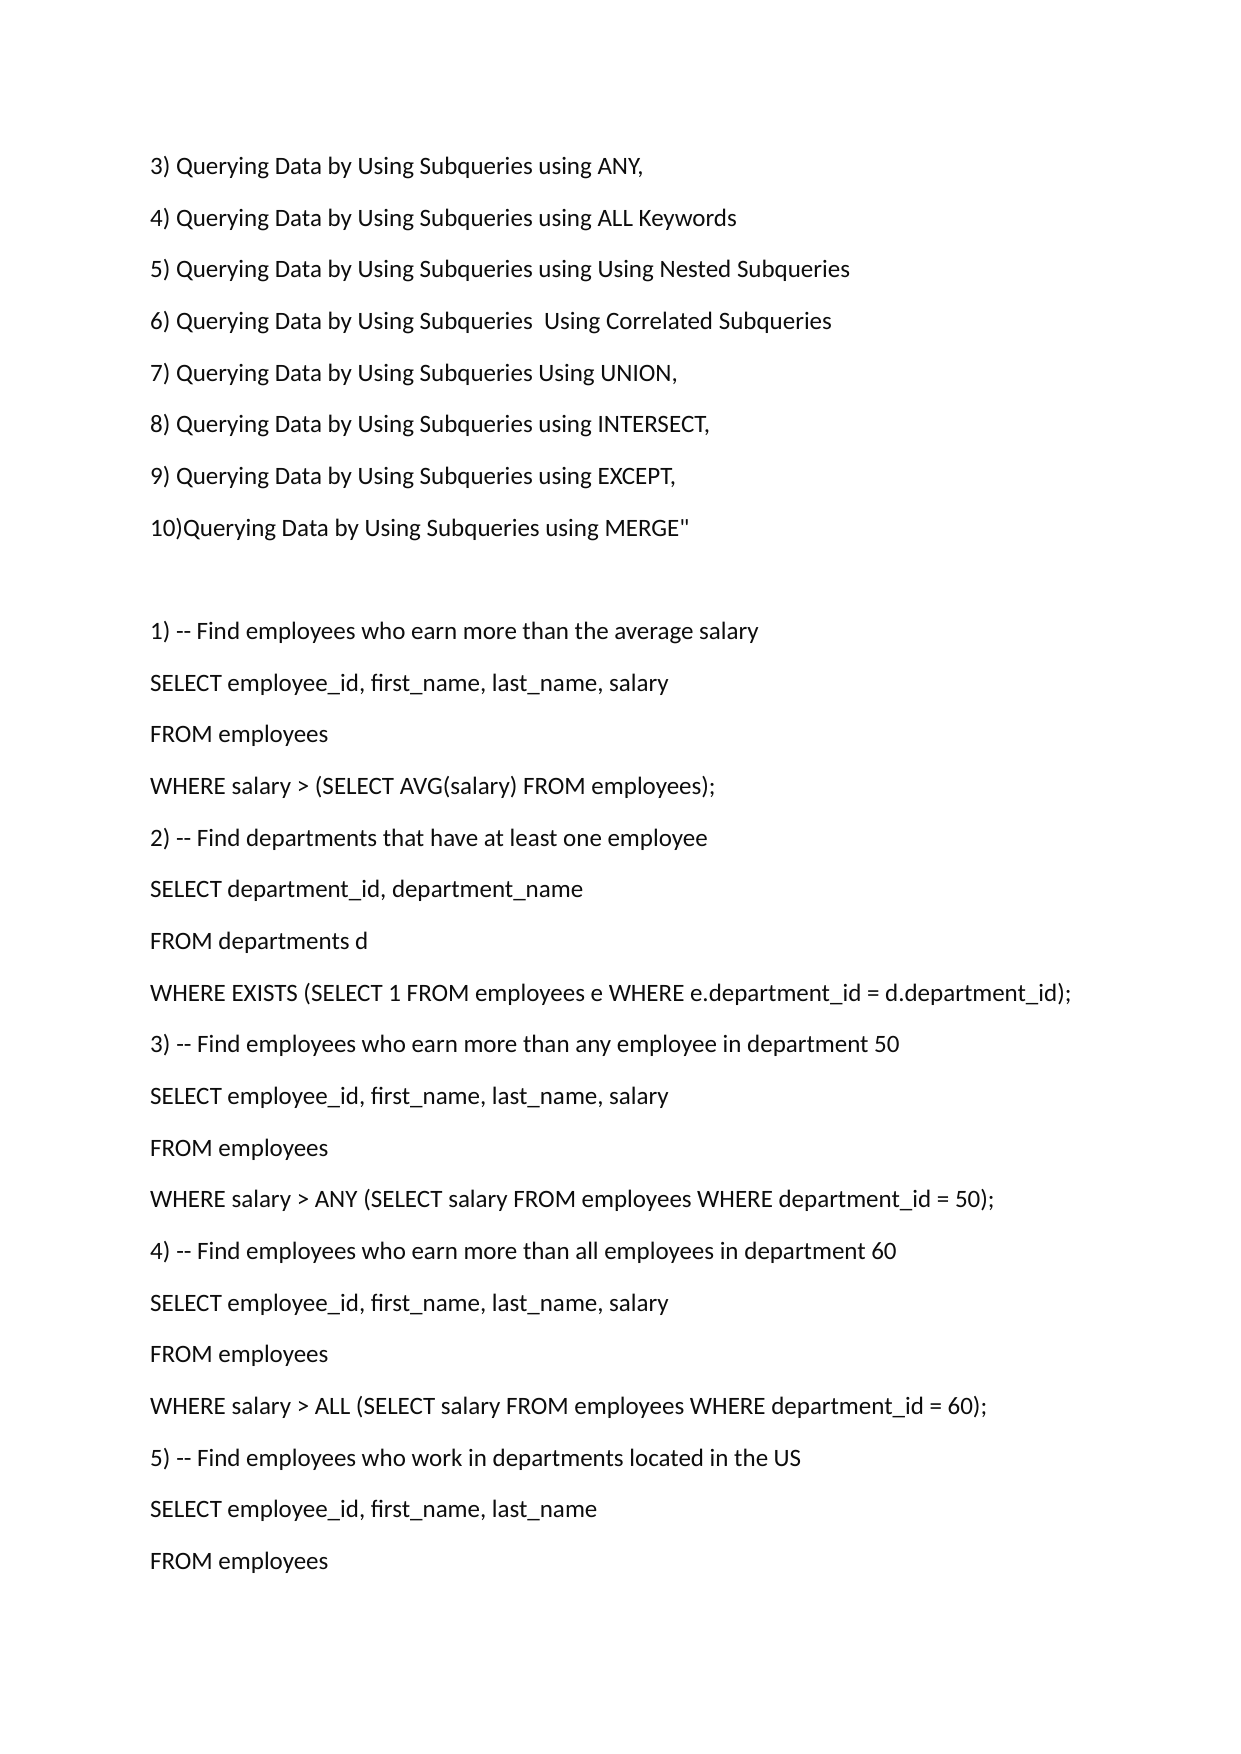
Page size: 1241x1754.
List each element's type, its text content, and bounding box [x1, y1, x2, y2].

text WHERE salary > ANY (SELECT salary FROM employees WHERE department_id = 50); [150, 1183, 1090, 1214]
text 5) Querying Data by Using Subqueries using Using Nested Subqueries [150, 253, 1090, 284]
text 2) -- Find departments that have at least one employee [150, 822, 1090, 852]
text 3) -- Find employees who earn more than any employee in department 50 [150, 1028, 1090, 1059]
text 4) -- Find employees who earn more than all employees in department 60 [150, 1235, 1090, 1266]
text WHERE EXISTS (SELECT 1 FROM employees e WHERE e.department_id = d.department_id); [150, 977, 1090, 1007]
text FROM departments d [150, 925, 1090, 956]
text SELECT employee_id, first_name, last_name, salary [150, 1287, 1090, 1317]
text 4) Querying Data by Using Subqueries using ALL Keywords [150, 202, 1090, 232]
text 10)Querying Data by Using Subqueries using MERGE" [150, 512, 1090, 542]
text SELECT employee_id, first_name, last_name, salary [150, 1080, 1090, 1111]
text SELECT employee_id, first_name, last_name [150, 1493, 1090, 1524]
text WHERE salary > ALL (SELECT salary FROM employees WHERE department_id = 60); [150, 1390, 1090, 1421]
text FROM employees [150, 1545, 1090, 1576]
text FROM employees [150, 1338, 1090, 1369]
text FROM employees [150, 718, 1090, 749]
text 9) Querying Data by Using Subqueries using EXCEPT, [150, 460, 1090, 491]
text FROM employees [150, 1132, 1090, 1162]
text 8) Querying Data by Using Subqueries using INTERSECT, [150, 408, 1090, 439]
text WHERE salary > (SELECT AVG(salary) FROM employees); [150, 770, 1090, 801]
text 7) Querying Data by Using Subqueries Using UNION, [150, 357, 1090, 387]
text 1) -- Find employees who earn more than the average salary [150, 615, 1090, 646]
text SELECT employee_id, first_name, last_name, salary [150, 667, 1090, 697]
text 5) -- Find employees who work in departments located in the US [150, 1442, 1090, 1472]
text SELECT department_id, department_name [150, 873, 1090, 904]
text 6) Querying Data by Using Subqueries Using Correlated Subqueries [150, 305, 1090, 336]
text 3) Querying Data by Using Subqueries using ANY, [150, 150, 1090, 181]
